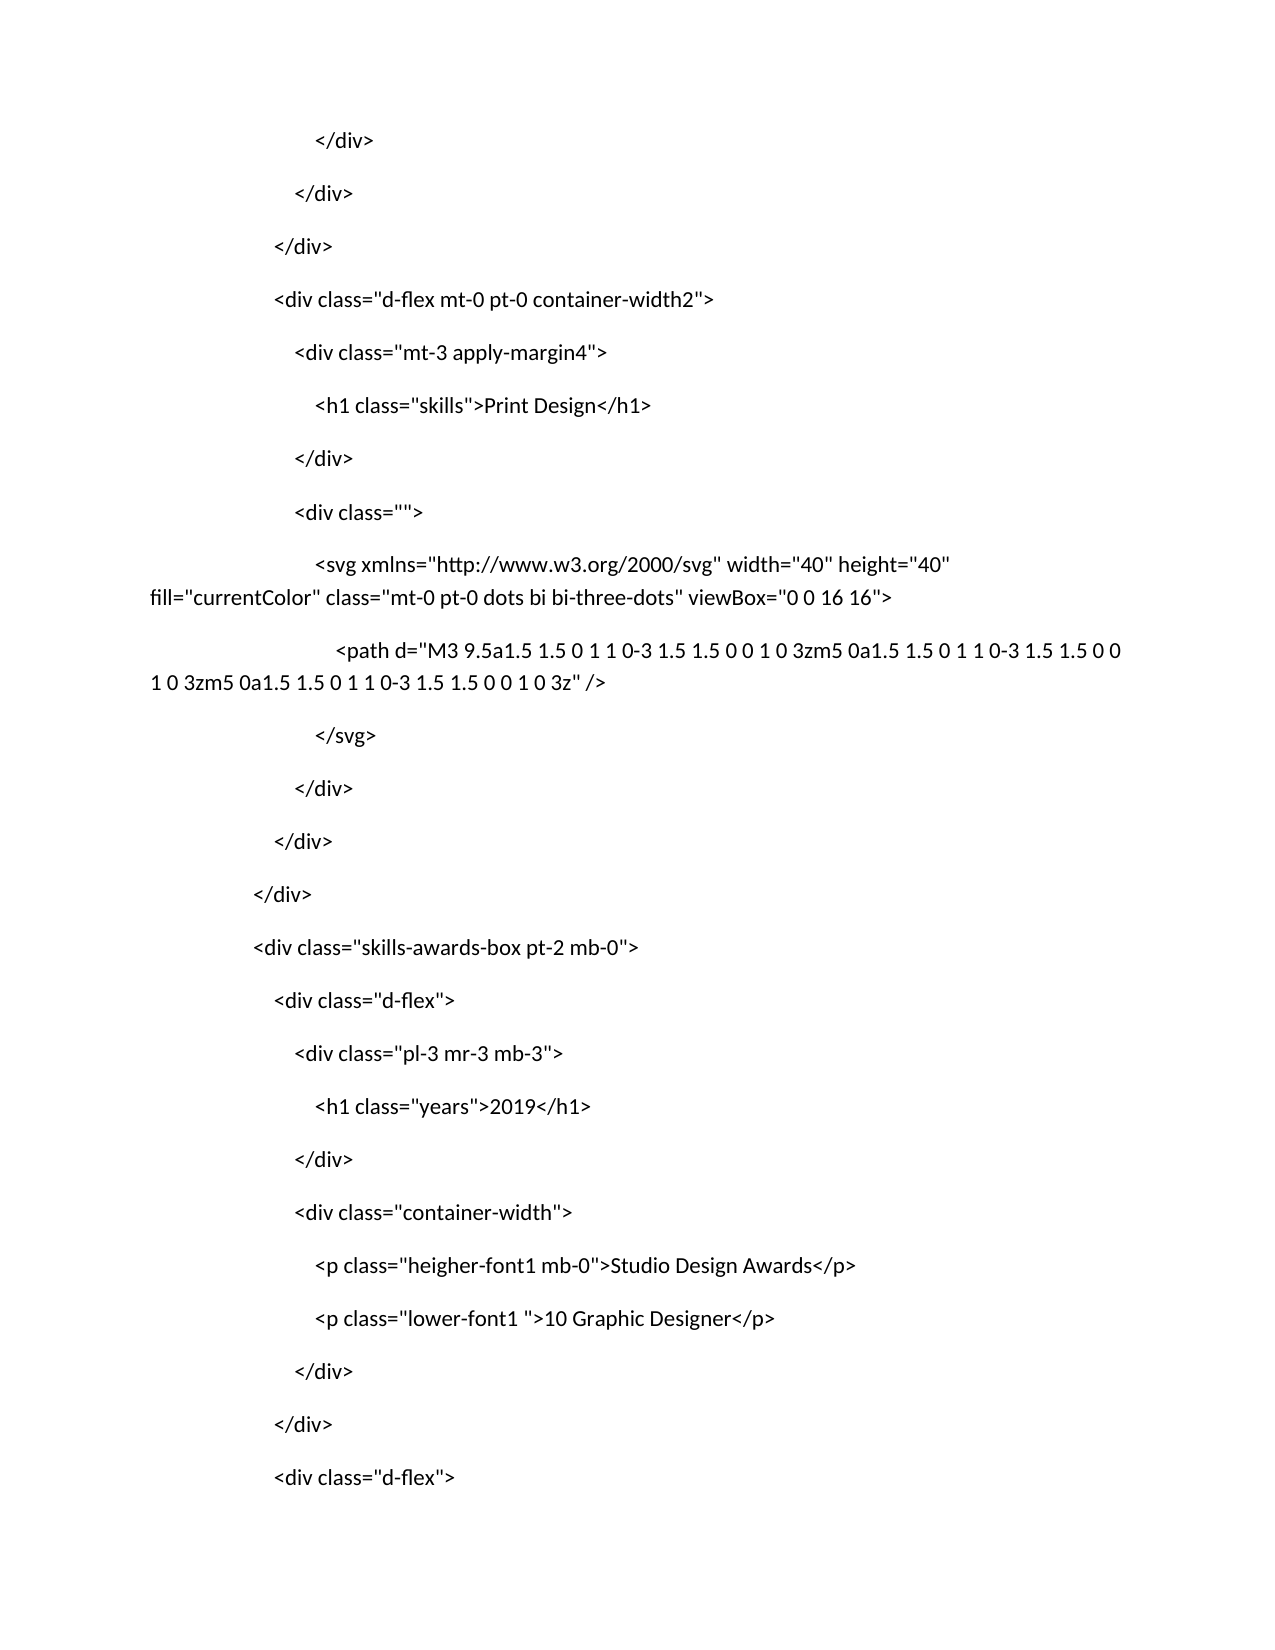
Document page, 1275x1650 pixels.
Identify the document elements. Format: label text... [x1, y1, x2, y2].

text <div class="container-width"> [150, 1198, 1125, 1226]
text </div> [150, 880, 1125, 908]
text </div> [150, 126, 1125, 154]
text </svg> [150, 721, 1125, 749]
text <div class="mt-3 apply-margin4"> [150, 338, 1125, 367]
text </div> [150, 1357, 1125, 1385]
text <p class="lower-font1 ">10 Graphic Designer</p> [150, 1304, 1125, 1332]
text <div class="d-flex"> [150, 986, 1125, 1014]
text <div class=""> [150, 498, 1125, 526]
text <div class="skills-awards-box pt-2 mb-0"> [150, 933, 1125, 961]
text </div> [150, 1145, 1125, 1173]
text <div class="pl-3 mr-3 mb-3"> [150, 1039, 1125, 1067]
text <path d="M3 9.5a1.5 1.5 0 1 1 0-3 1.5 1.5 0 0 1 0 3zm5 0a1.5 1.5 0 1 1 0-3 1.5 1.5 0 0 1 0 3zm5 0a1.5 1.5 0 1 1 0-3 1.5 1.5 0 0 1 0 3z" /> [150, 636, 1125, 696]
text </div> [150, 774, 1125, 802]
text </div> [150, 179, 1125, 207]
text </div> [150, 827, 1125, 855]
text <svg xmlns="http://www.w3.org/2000/svg" width="40" height="40" fill="currentColor" class="mt-0 pt-0 dots bi bi-three-dots" viewBox="0 0 16 16"> [150, 551, 1125, 611]
text <h1 class="skills">Print Design</h1> [150, 392, 1125, 419]
text </div> [150, 444, 1125, 473]
text </div> [150, 232, 1125, 261]
text <div class="d-flex"> [150, 1463, 1125, 1491]
text <p class="heigher-font1 mb-0">Studio Design Awards</p> [150, 1251, 1125, 1279]
text </div> [150, 1410, 1125, 1438]
text <h1 class="years">2019</h1> [150, 1092, 1125, 1120]
text <div class="d-flex mt-0 pt-0 container-width2"> [150, 286, 1125, 313]
